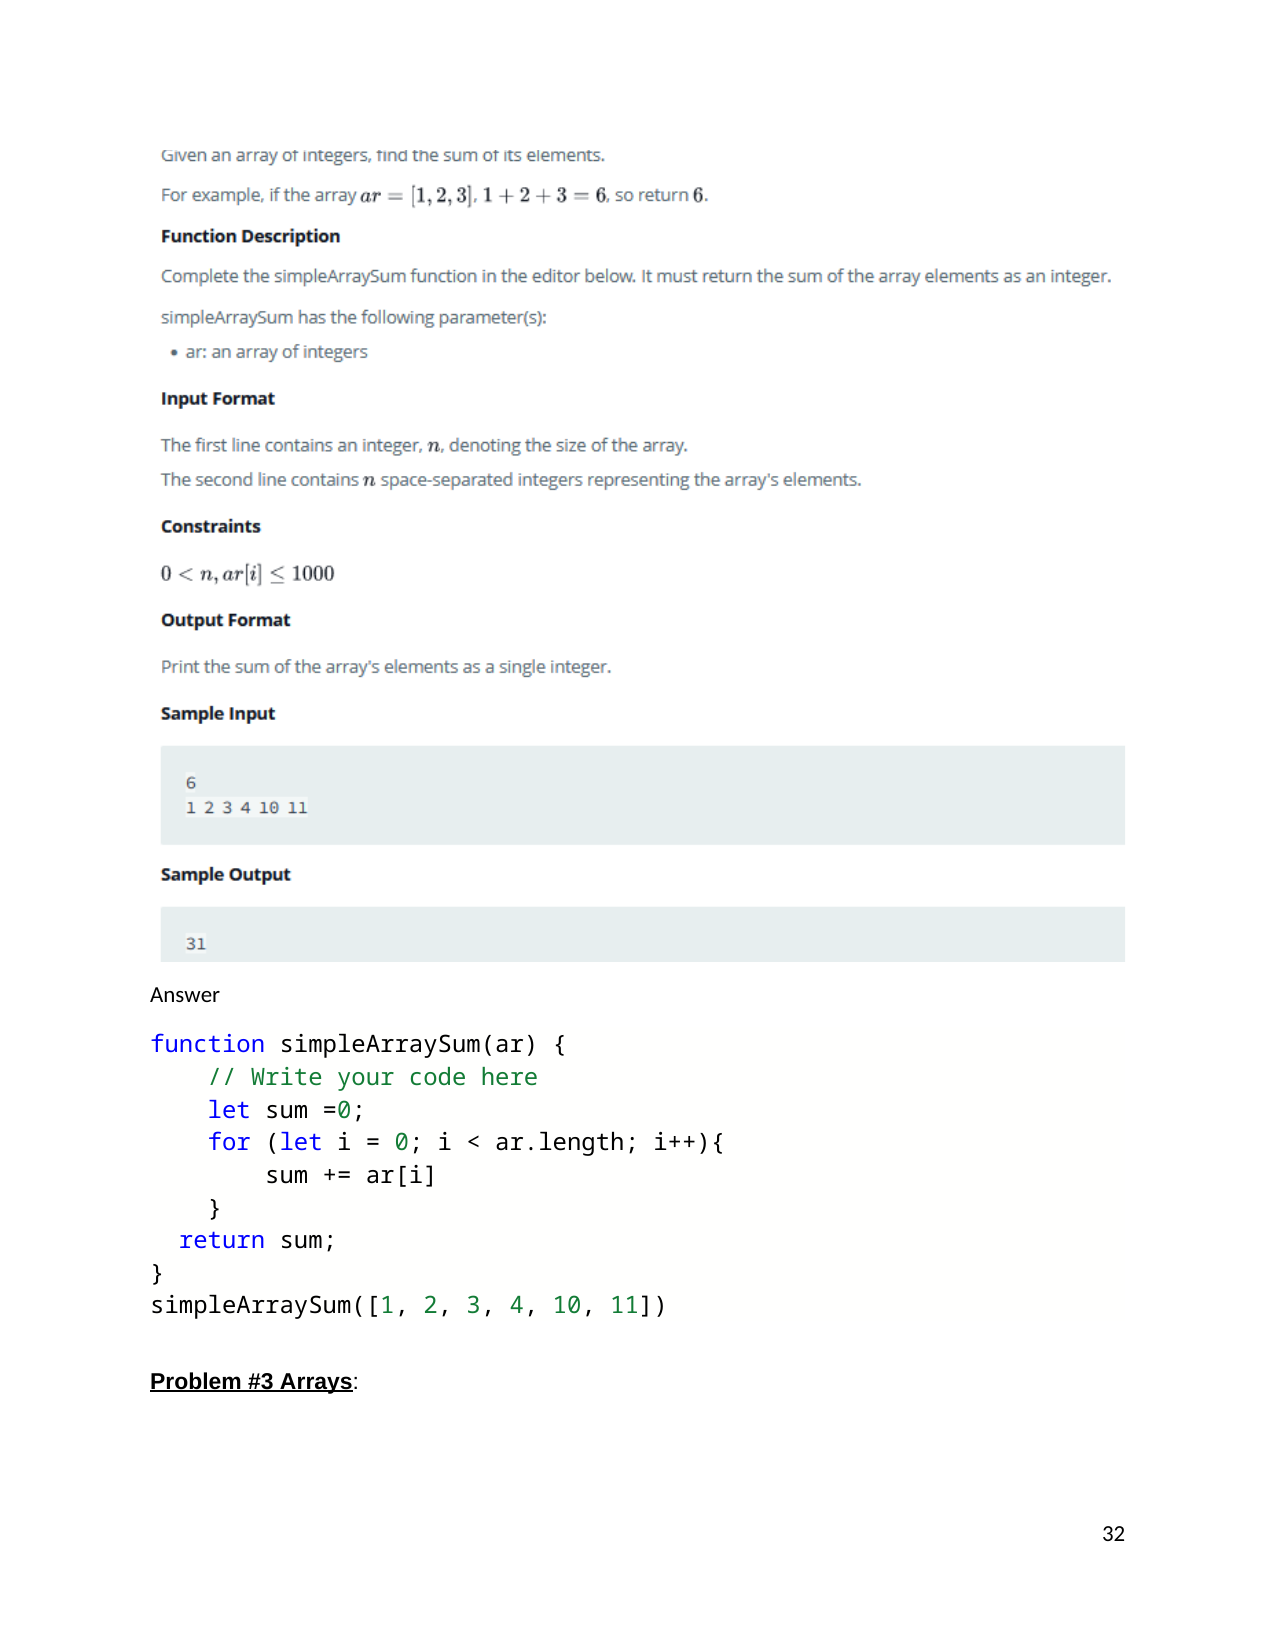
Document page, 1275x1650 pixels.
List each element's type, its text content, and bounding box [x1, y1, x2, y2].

text function simpleArraySum(ar) { [150, 1027, 1125, 1060]
picture [150, 150, 1125, 962]
text } [150, 1190, 1125, 1223]
text // Write your code here [150, 1060, 1125, 1092]
text for (let i = 0; i < ar.length; i++){ [150, 1125, 1125, 1158]
text return sum; [150, 1223, 1125, 1256]
text Answer [150, 980, 1125, 1008]
text simpleArraySum([1, 2, 3, 4, 10, 11]) [150, 1288, 1125, 1321]
text sum += ar[i] [150, 1158, 1125, 1190]
text Problem #3 Arrays: [150, 1368, 1125, 1394]
text let sum =0; [150, 1092, 1125, 1125]
text } [150, 1256, 1125, 1288]
